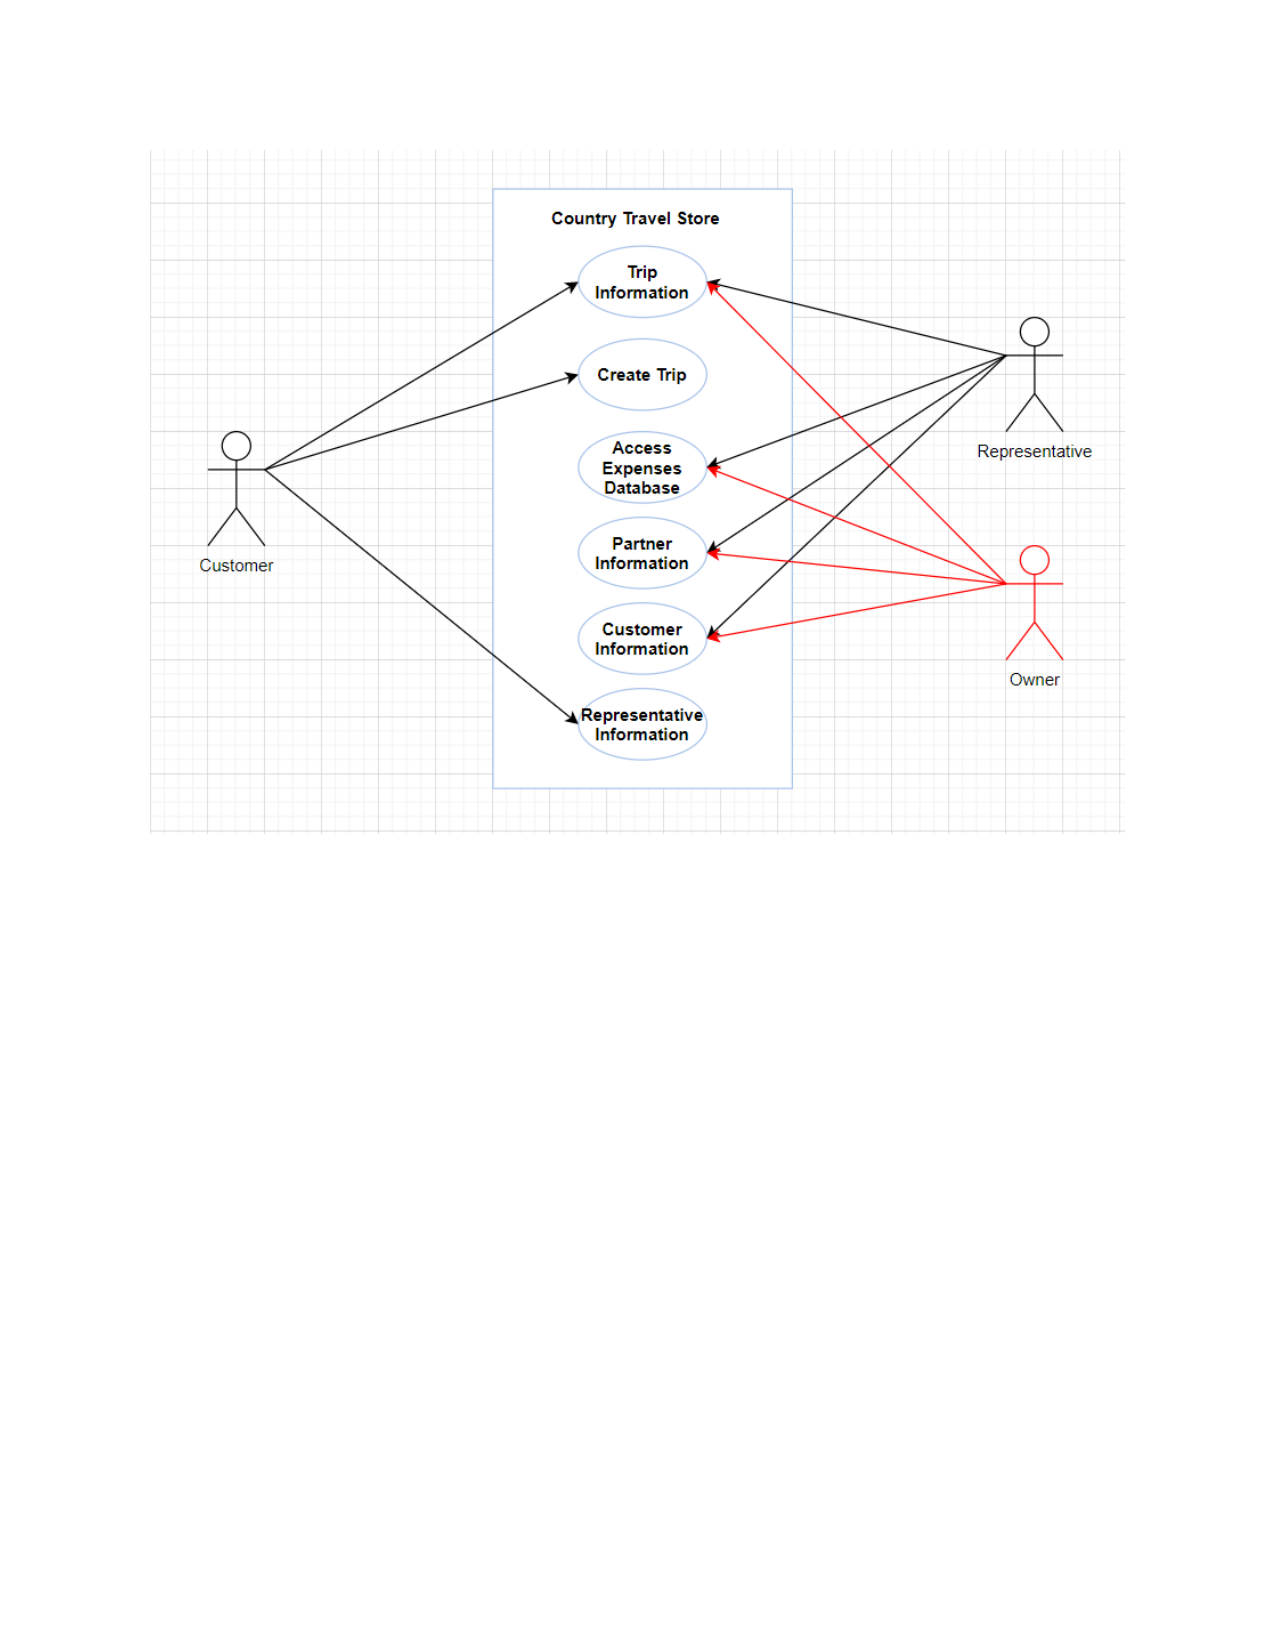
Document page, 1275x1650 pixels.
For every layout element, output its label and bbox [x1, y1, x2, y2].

picture [150, 150, 1125, 834]
